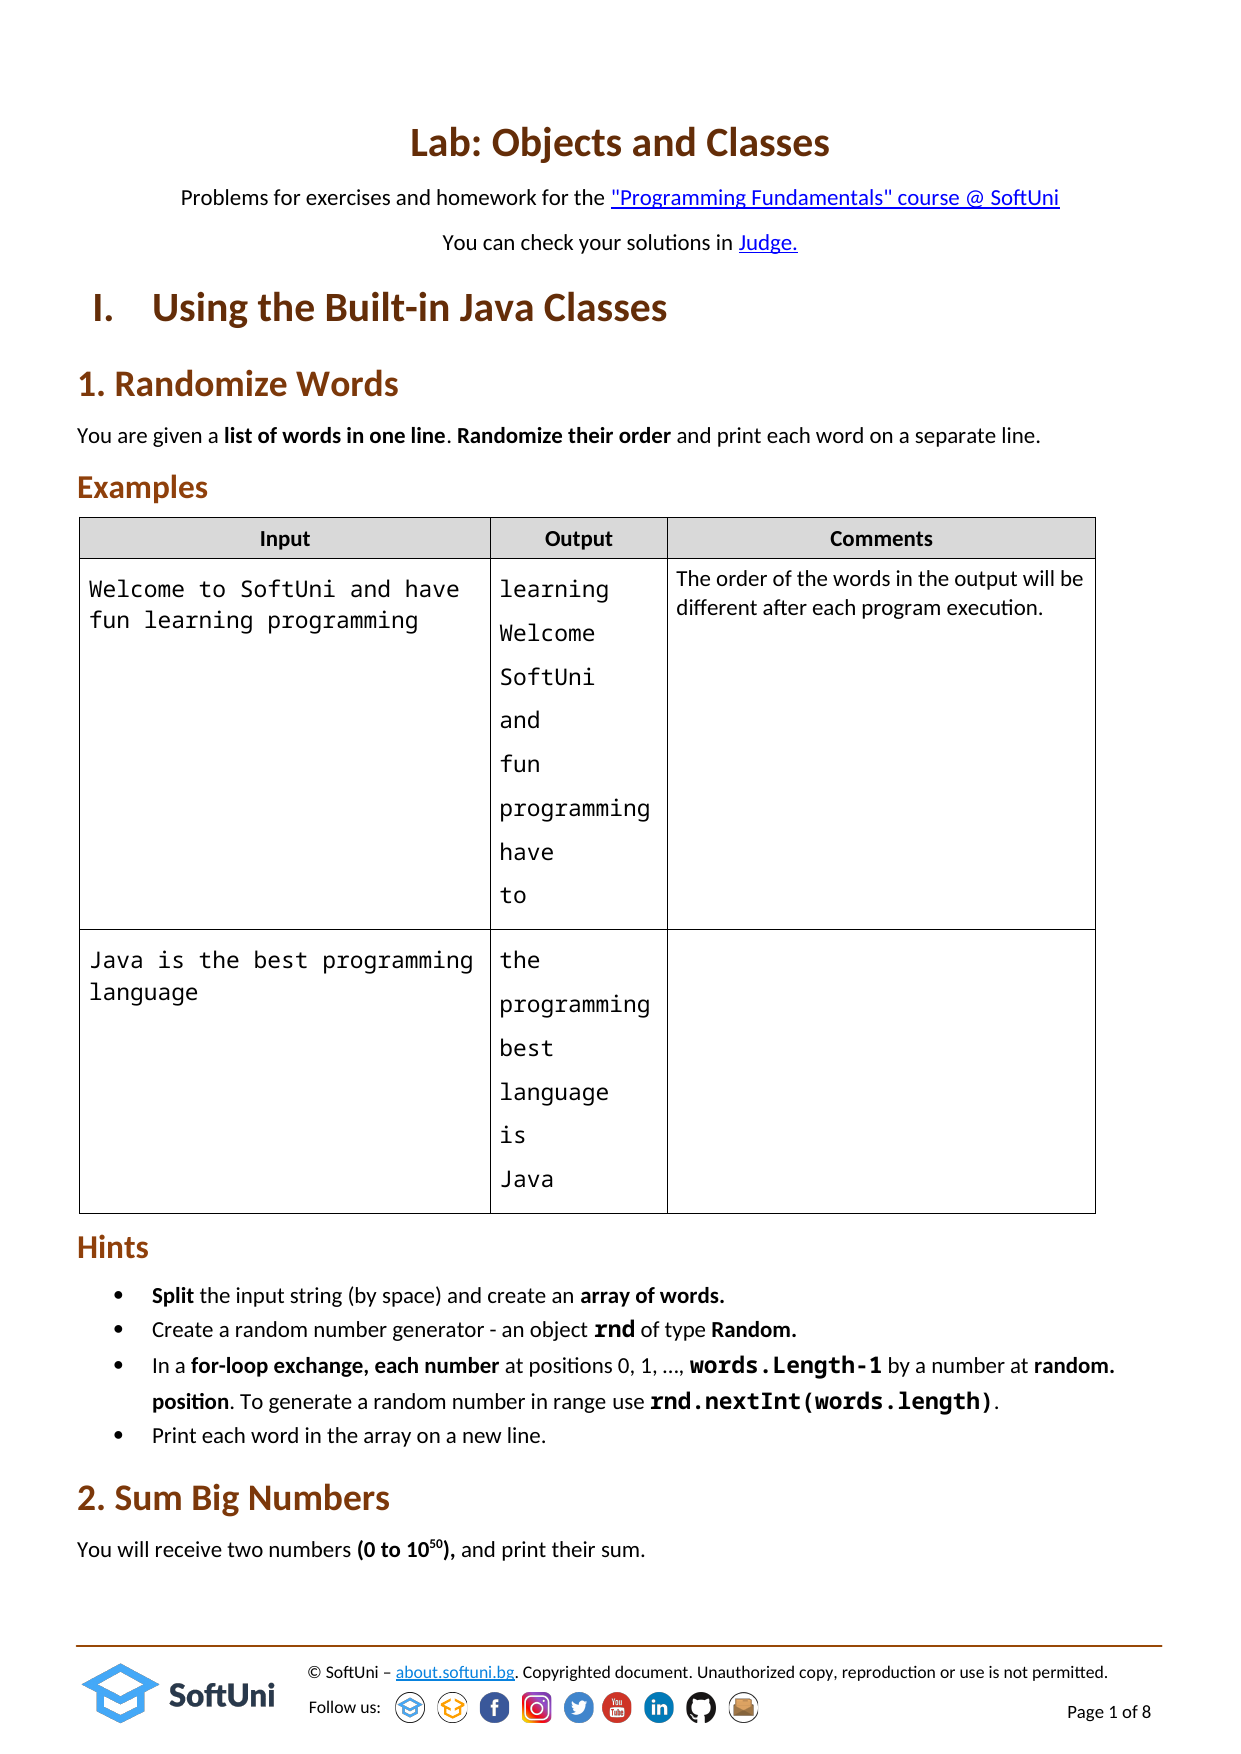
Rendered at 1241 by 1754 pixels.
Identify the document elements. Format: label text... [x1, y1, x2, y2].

picture [479, 1692, 510, 1723]
text Problems for exercises and homework for the "Programming Fundamentals" course @ SoftUni [77, 183, 1163, 211]
picture [644, 1714, 653, 1723]
subtitle Using the Built-in Java Classes [114, 281, 1163, 332]
text You can check your solutions in Judge. [77, 228, 1163, 256]
table_cell Welcome to SoftUni and have fun learning programming [80, 559, 490, 929]
table_cell [668, 930, 1095, 1213]
picture [644, 1692, 653, 1701]
list In a for-loop exchange, each number at positions 0, 1, …, words.Length-1 by a number at random. position. To generate a random number in range use rnd.nextInt(words.length). [114, 1349, 1163, 1417]
picture [564, 1692, 594, 1723]
picture [665, 1692, 674, 1701]
list Create a random number generator - an object rnd of type Random. [114, 1313, 1163, 1345]
list Print each word in the array on a new line. [114, 1421, 1163, 1449]
picture [437, 1692, 468, 1723]
subtitle Hints [77, 1226, 1163, 1267]
table_header Input [80, 518, 490, 558]
table_cell the programming best language is Java [491, 930, 667, 1213]
text You will receive two numbers (0 to 1050), and print their sum. [77, 1535, 1163, 1563]
picture [665, 1714, 674, 1723]
picture [395, 1692, 425, 1723]
subtitle Examples [77, 466, 1163, 506]
picture [658, 1705, 667, 1714]
table_cell The order of the words in the output will be different after each program execution. [668, 559, 1095, 929]
text You are given a list of words in one line. Randomize their order and print each word on a separate line. [77, 421, 1163, 449]
picture [75, 1658, 281, 1729]
table_header Output [491, 518, 667, 558]
picture [522, 1692, 552, 1723]
subtitle Sum Big Numbers [77, 1474, 1163, 1520]
list Split the input string (by space) and create an array of words. [114, 1281, 1163, 1309]
table_cell learning Welcome SoftUni and fun programming have to [491, 559, 667, 929]
table_cell Java is the best programming language [80, 930, 490, 1213]
subtitle Lab: Objects and Classes [77, 116, 1163, 167]
table_header Comments [668, 518, 1095, 558]
picture [728, 1692, 759, 1723]
picture [602, 1692, 632, 1723]
picture [686, 1692, 716, 1723]
subtitle Randomize Words [77, 360, 1163, 406]
